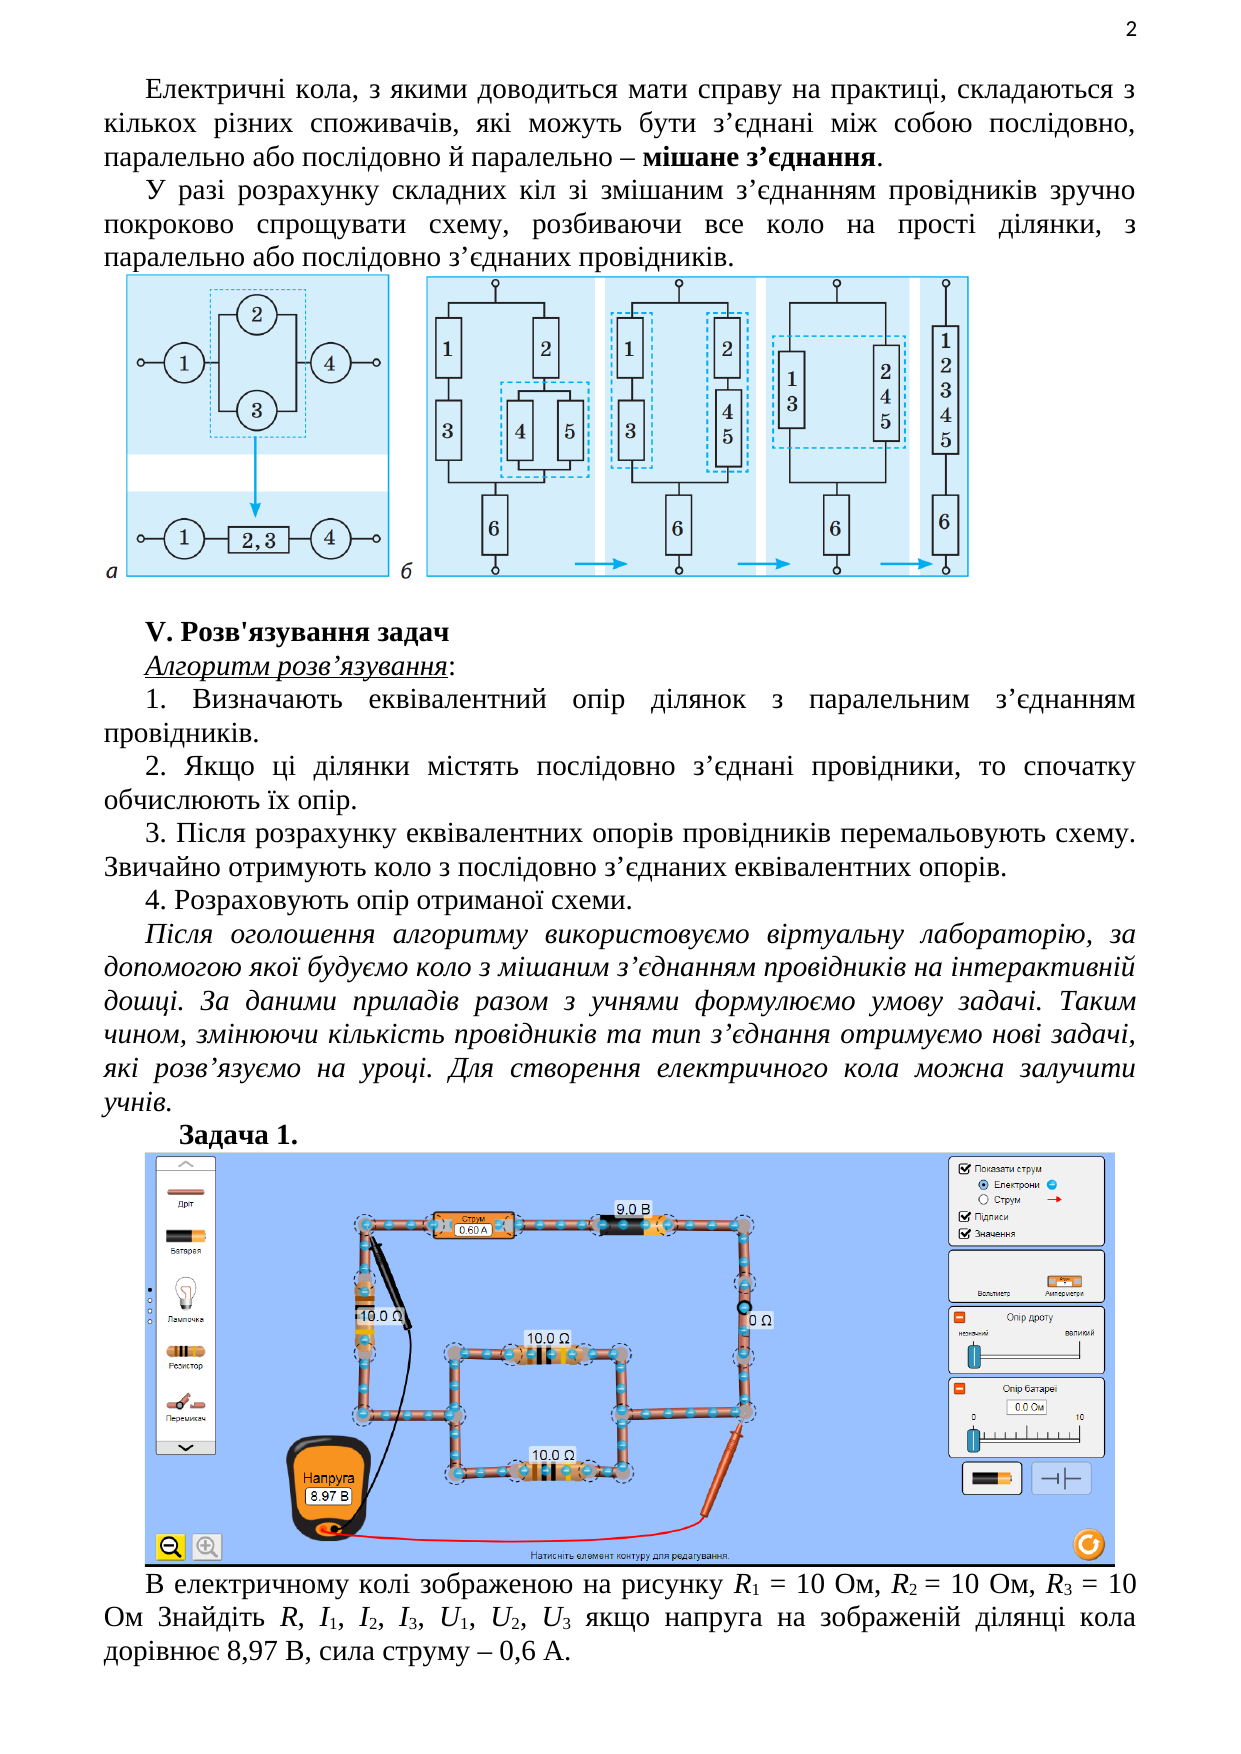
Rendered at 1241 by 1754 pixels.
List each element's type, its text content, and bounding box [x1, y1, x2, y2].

text Електричні кола, з якими доводиться мати справу на практиці, складаються з кількох різних споживачів, які можуть бути з’єднані між собою послідовно, паралельно або послідовно й паралельно – мішане з’єднання. [103, 72, 1137, 172]
text 4. Розраховують опір отриманої схеми. [103, 882, 1137, 916]
text Алгоритм розв’язування: [103, 648, 1137, 681]
picture [144, 1150, 1115, 1567]
text У разі розрахунку складних кіл зі змішаним з’єднанням провідників зручно покроково спрощувати схему, розбиваючи все коло на прості ділянки, з паралельно або послідовно з’єднаних провідників. [103, 172, 1137, 273]
text 1. Визначають еквівалентний опір ділянок з паралельним з’єднанням провідників. [103, 681, 1137, 748]
list Задача 1. [178, 1117, 1137, 1151]
picture [103, 272, 393, 581]
text В електричному колі зображеною на рисунку R1 = 10 Ом, R2 = 10 Ом, R3 = 10 Ом Знайдіть R, I1, I2, I3, U1, U2, U3 якщо напруга на зображеній ділянці кола дорівнює 8,97 В, сила струму – 0,6 А. [103, 1566, 1137, 1667]
text V. Розв'язування задач [103, 614, 1137, 648]
text 3. Після розрахунку еквівалентних опорів провідників перемальовують схему. Звичайно отримують коло з послідовно з’єднаних еквівалентних опорів. [103, 815, 1137, 882]
text 2. Якщо ці ділянки містять послідовно з’єднані провідники, то спочатку обчислюють їх опір. [103, 748, 1137, 815]
text Після оголошення алгоритму використовуємо віртуальну лабораторію, за допомогою якої будуємо коло з мішаним з’єднанням провідників на інтерактивній дошці. За даними приладів разом з учнями формулюємо умову задачі. Таким чином, змінюючи кількість провідників та тип з’єднання отримуємо нові задачі, які розв’язуємо на уроці. Для створення електричного кола можна залучити учнів. [103, 916, 1137, 1117]
picture [399, 273, 972, 581]
